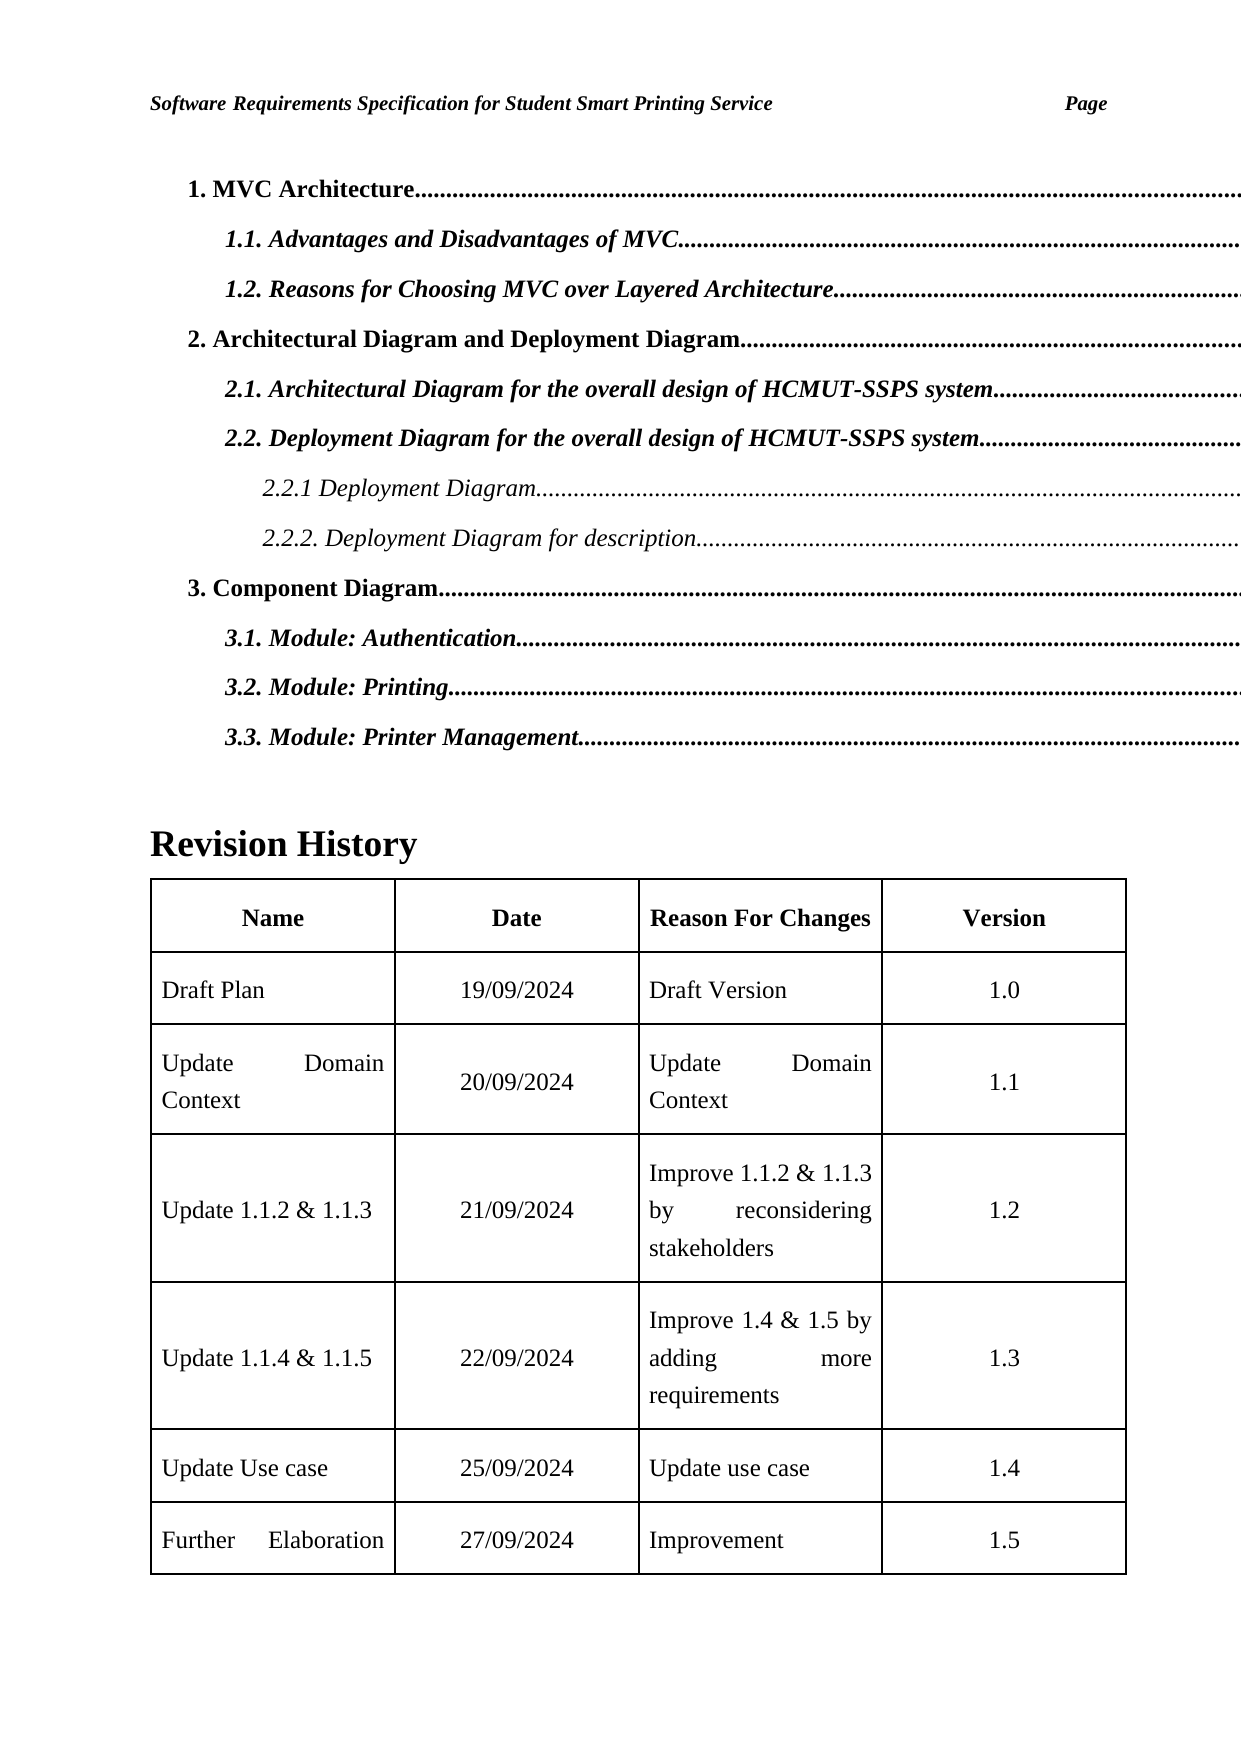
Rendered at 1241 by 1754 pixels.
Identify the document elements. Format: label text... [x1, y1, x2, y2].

text Revision History [150, 822, 1090, 865]
